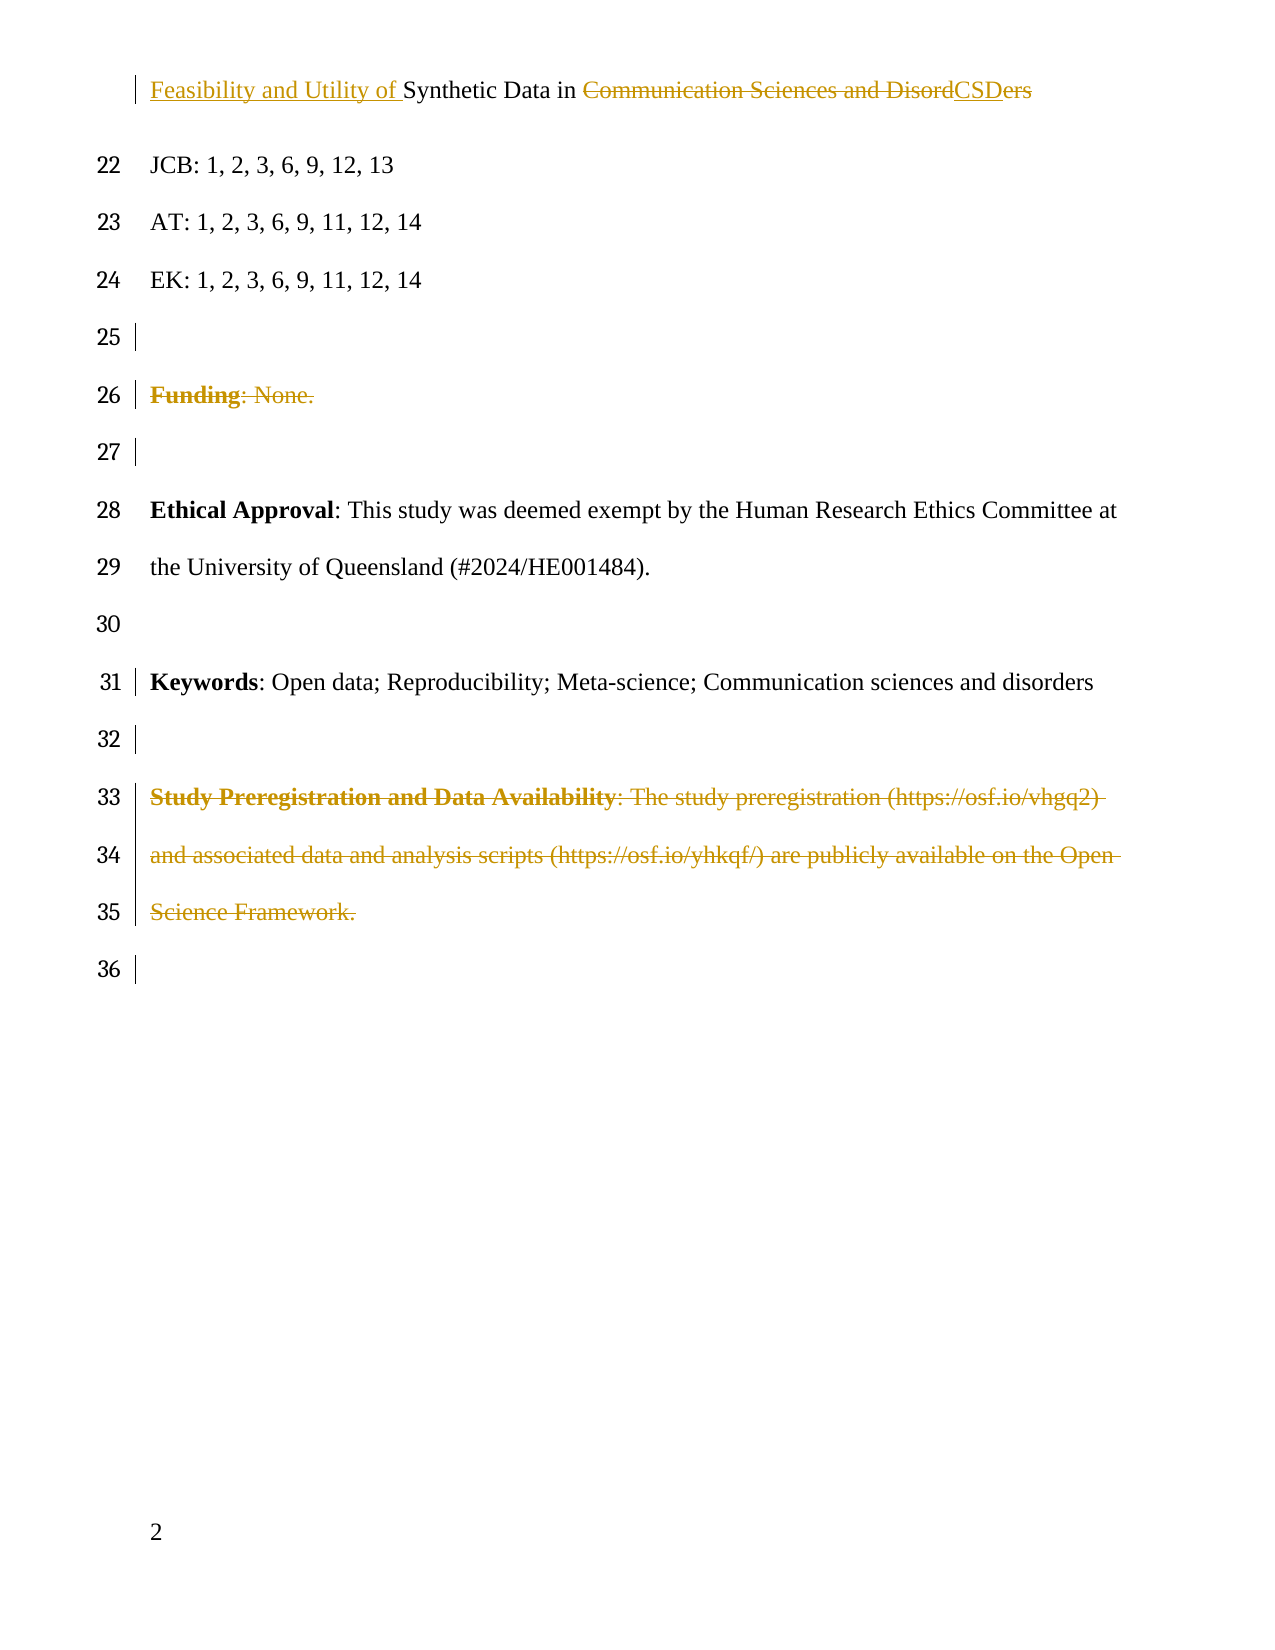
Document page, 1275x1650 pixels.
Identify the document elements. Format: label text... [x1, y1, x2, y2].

text JCB: 1, 2, 3, 6, 9, 12, 13 AT: 1, 2, 3, 6, 9, 11, 12, 14 EK: 1, 2, 3, 6, 9, 11, 12, 14 [150, 150, 1125, 294]
text Ethical Approval: This study was deemed exempt by the Human Research Ethics Committee at the University of Queensland (#2024/HE001484). [150, 495, 1125, 581]
text Keywords: Open data; Reproducibility; Meta-science; Communication sciences and disorders [150, 667, 1125, 696]
